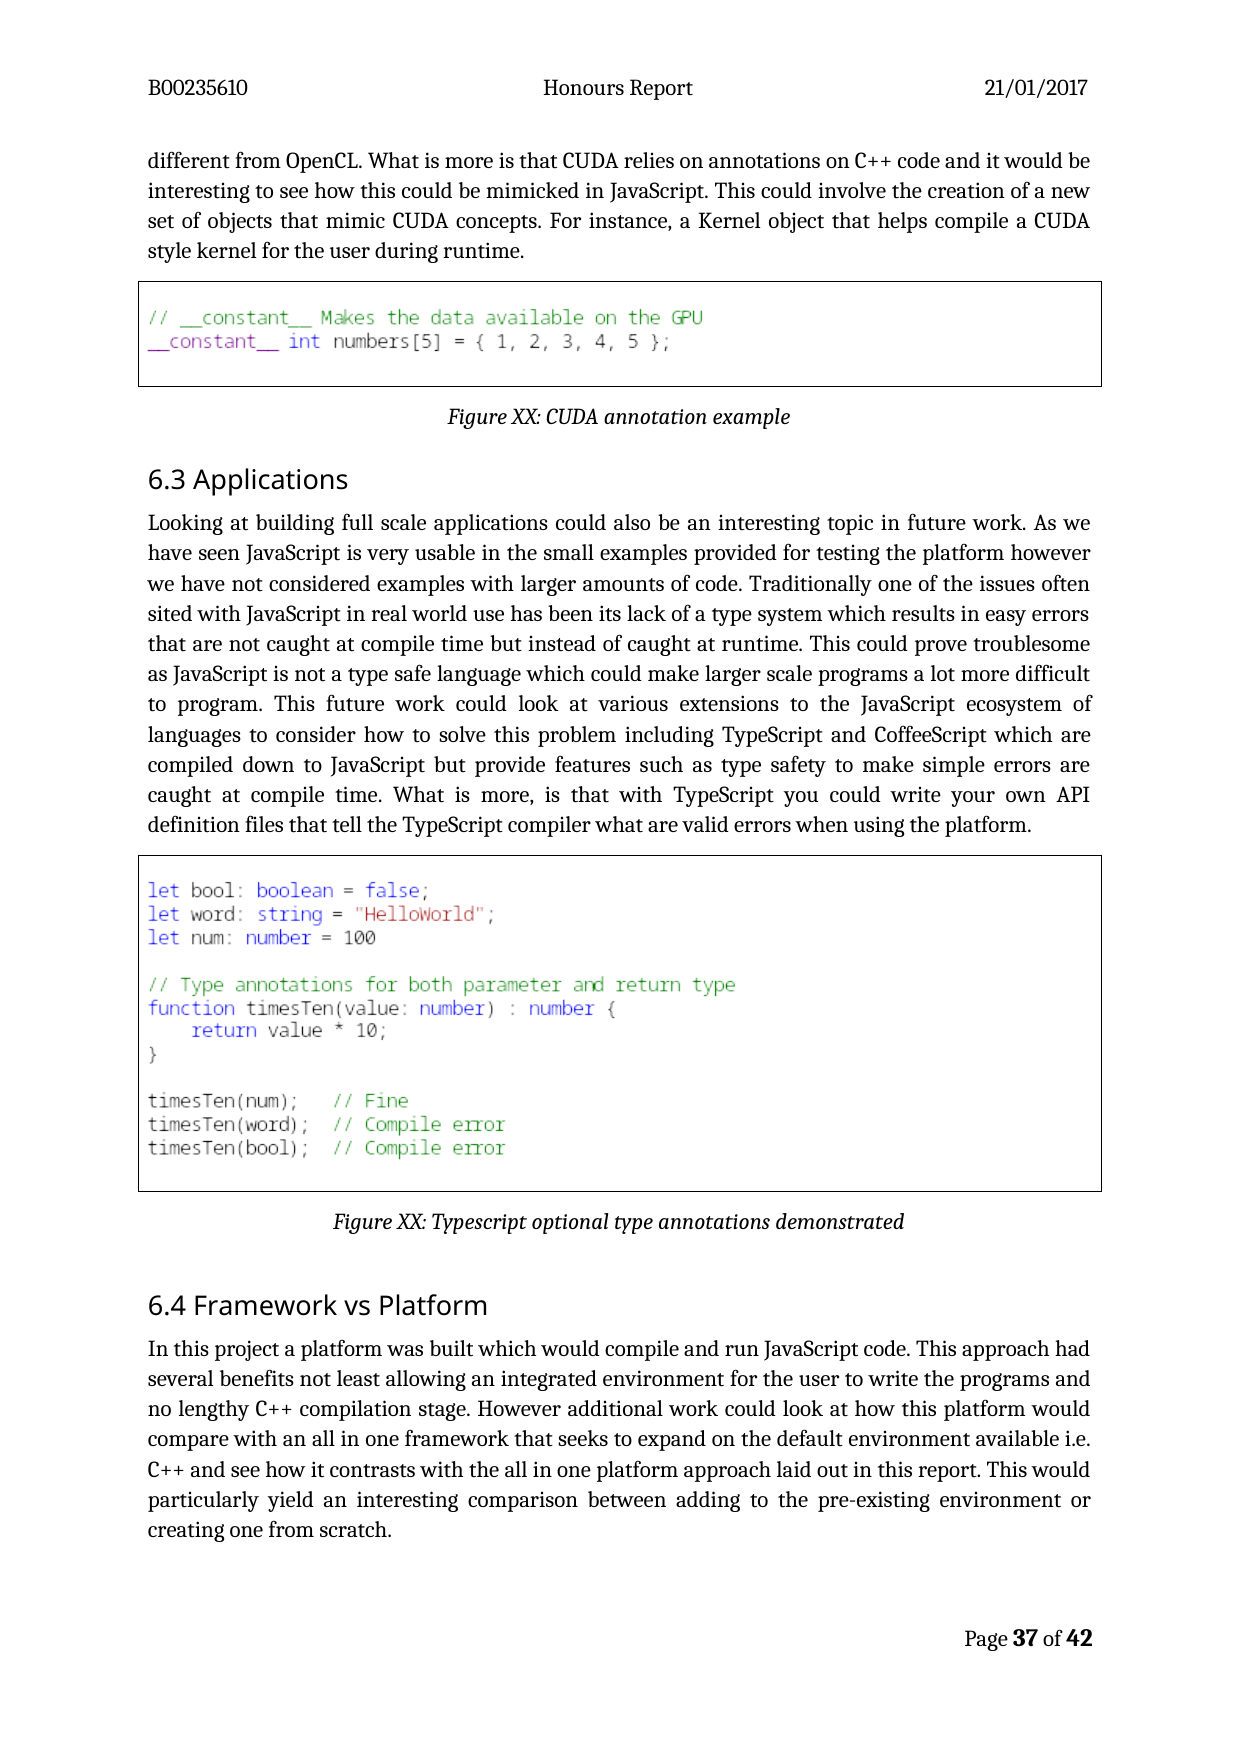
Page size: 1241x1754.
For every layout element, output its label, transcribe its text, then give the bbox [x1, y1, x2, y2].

subtitle 6.3 Applications [148, 461, 1092, 497]
text Figure XX: Typescript optional type annotations demonstrated [148, 1208, 1092, 1235]
subtitle 6.4 Framework vs Platform [148, 1286, 1092, 1323]
text Figure XX: CUDA annotation example [148, 404, 1092, 430]
text Looking at building full scale applications could also be an interesting topic in future work. As we have seen JavaScript is very usable in the small examples provided for testing the platform however we have not considered examples with larger amounts of code. Traditionally one of the issues often sited with JavaScript in real world use has been its lack of a type system which results in easy errors that are not caught at compile time but instead of caught at runtime. This could prove troublesome as JavaScript is not a type safe language which could make larger scale programs a lot more difficult to program. This future work could look at various extensions to the JavaScript ecosystem of languages to consider how to solve this problem including TypeScript and CoffeeScript which are compiled down to JavaScript but provide features such as type safety to make simple errors are caught at compile time. What is more, is that with TypeScript you could write your own API definition files that tell the TypeScript compiler what are valid errors when using the platform. [148, 510, 1092, 838]
text In this project a platform was built which would compile and run JavaScript code. This approach had several benefits not least allowing an integrated environment for the user to write the programs and no lengthy C++ compilation stage. However additional work could look at how this platform would compare with an all in one framework that seeks to expand on the default environment available i.e. C++ and see how it contrasts with the all in one platform approach laid out in this report. This would particularly yield an interesting comparison between adding to the pre-existing environment or creating one from scratch. [148, 1336, 1092, 1543]
